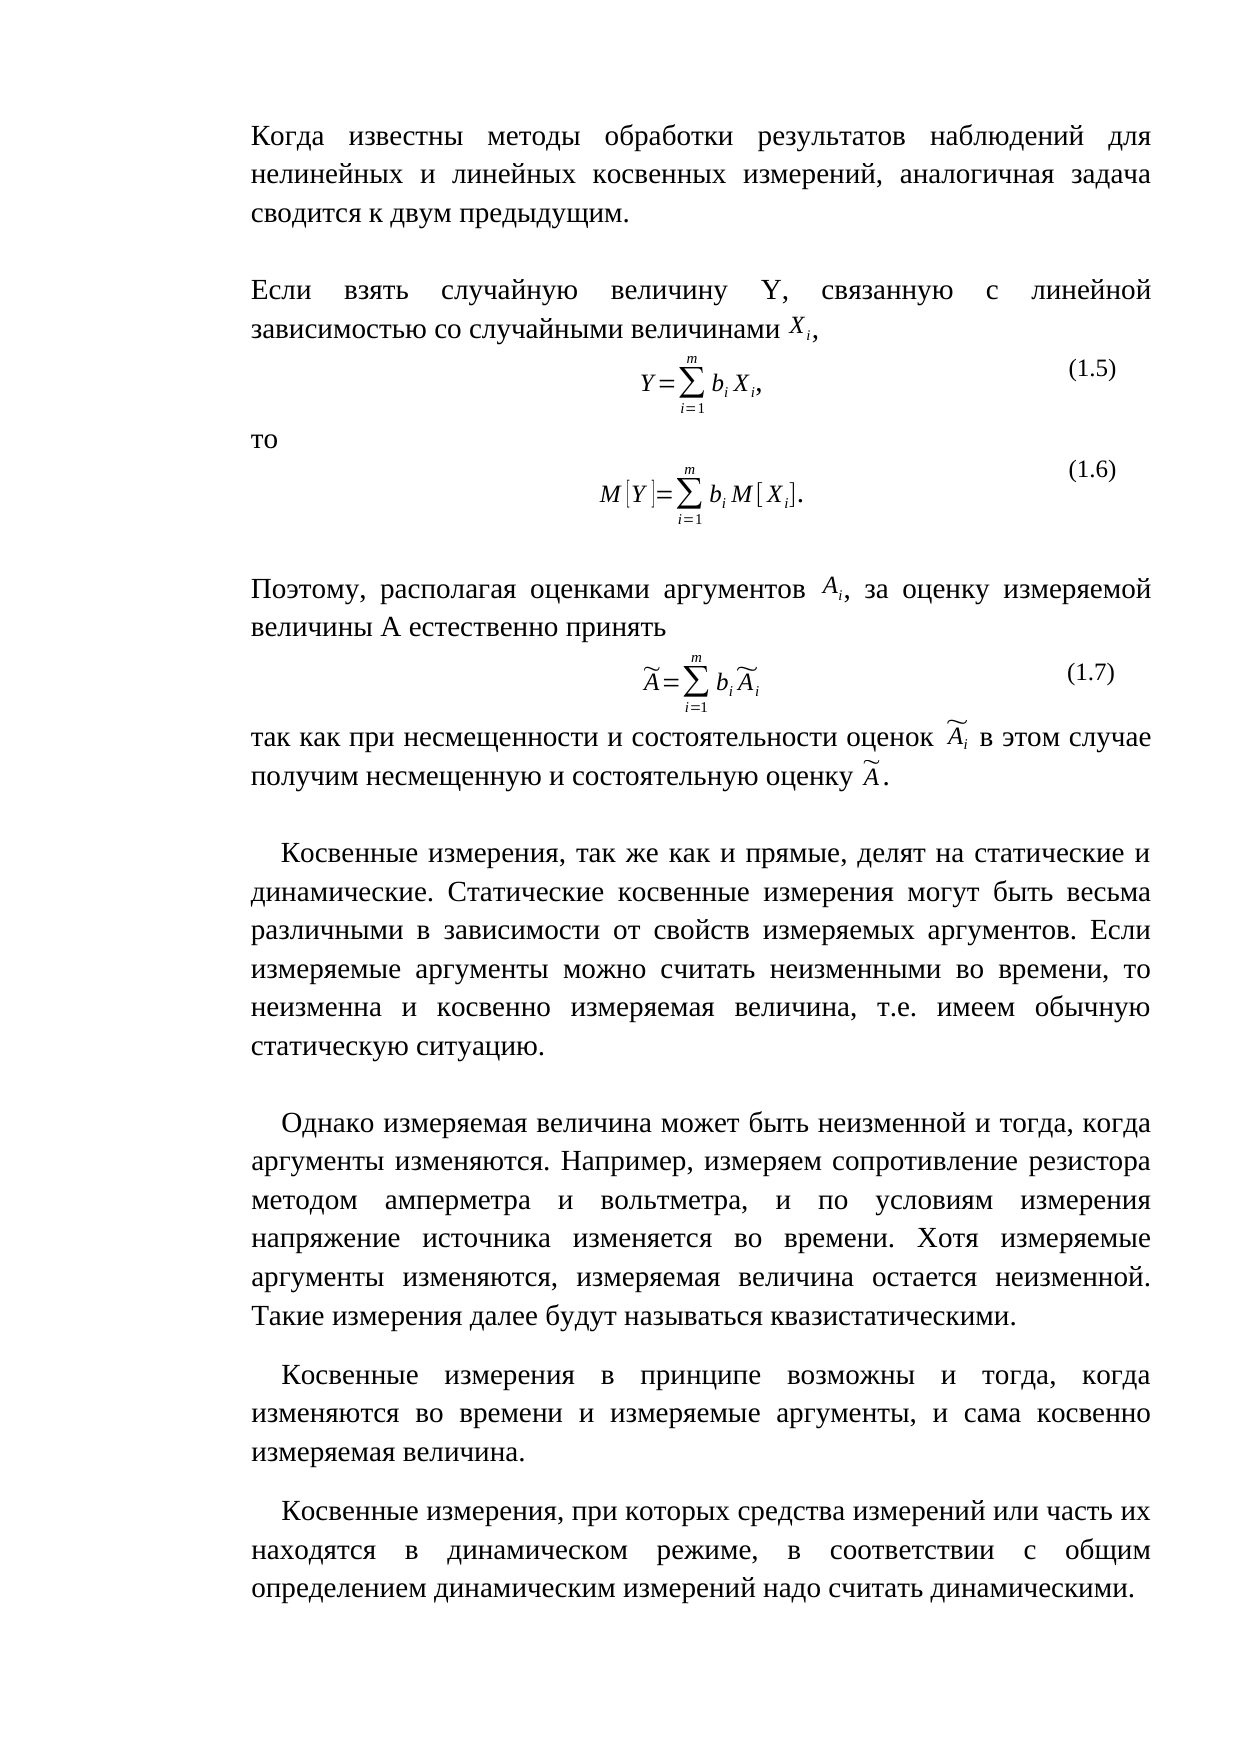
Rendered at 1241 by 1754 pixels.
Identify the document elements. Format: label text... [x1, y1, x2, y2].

list , [251, 349, 1152, 417]
list то [251, 422, 1152, 455]
list . [251, 460, 1152, 527]
list Когда известны методы обработки результатов наблюдений для нелинейных и линейных косвенных измерений, аналогичная задача сводится к двум предыдущим. [251, 118, 1152, 229]
text Однако измеряемая величина может быть неизменной и тогда, когда аргументы изменяются. Например, измеряем сопротивление резистора методом амперметра и вольтметра, и по условиям измерения напряжение источника изменяется во времени. Хотя измеряемые аргументы изменяются, измеряемая величина остается неизменной. Такие измерения далее будут называться квазистатическими. [251, 1105, 1152, 1331]
list Поэтому, располагая оценками аргументов , за оценку измеряемой величины A естественно принять [251, 571, 1152, 643]
list Косвенные измерения, так же как и прямые, делят на статические и динамические. Статические косвенные измерения могут быть весьма различными в зависимости от свойств измеряемых аргументов. Если измеряемые аргументы можно считать неизменными во времени, то неизменна и косвенно измеряемая величина, т.е. имеем обычную статическую ситуацию. [251, 835, 1152, 1061]
text Косвенные измерения в принципе возможны и тогда, когда изменяются во времени и измеряемые аргументы, и сама косвенно измеряемая величина. [251, 1357, 1152, 1468]
list Если взять случайную величину Y, связанную с линейной зависимостью со случайными величинами , [251, 272, 1152, 344]
text Косвенные измерения, при которых средства измерений или часть их находятся в динамическом режиме, в соответствии с общим определением динамическим измерений надо считать динамическими. [251, 1493, 1152, 1604]
list так как при несмещенности и состоятельности оценок в этом случае получим несмещенную и состоятельную оценку . [251, 719, 1152, 792]
